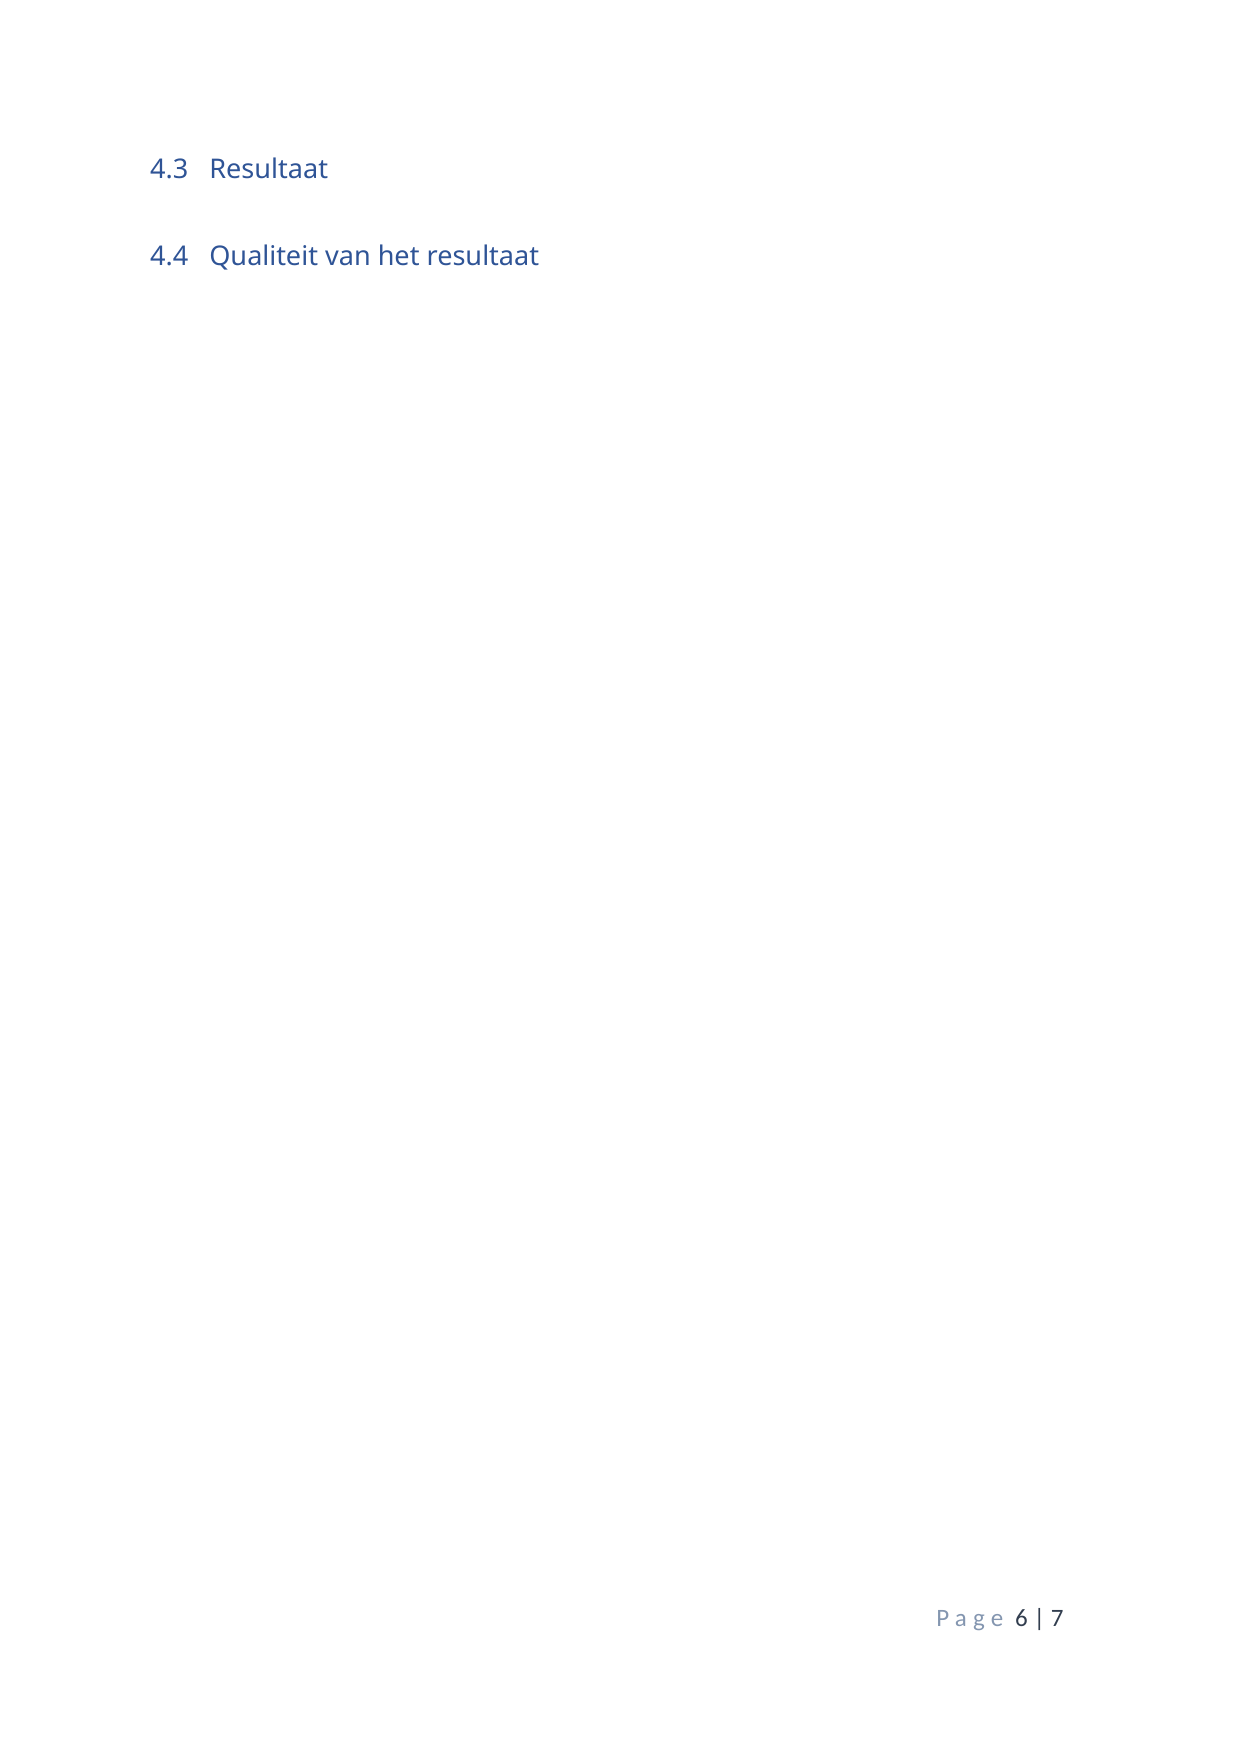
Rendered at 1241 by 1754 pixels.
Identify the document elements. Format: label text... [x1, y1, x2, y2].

subtitle Resultaat [150, 150, 1090, 187]
subtitle Qualiteit van het resultaat [150, 237, 1090, 273]
